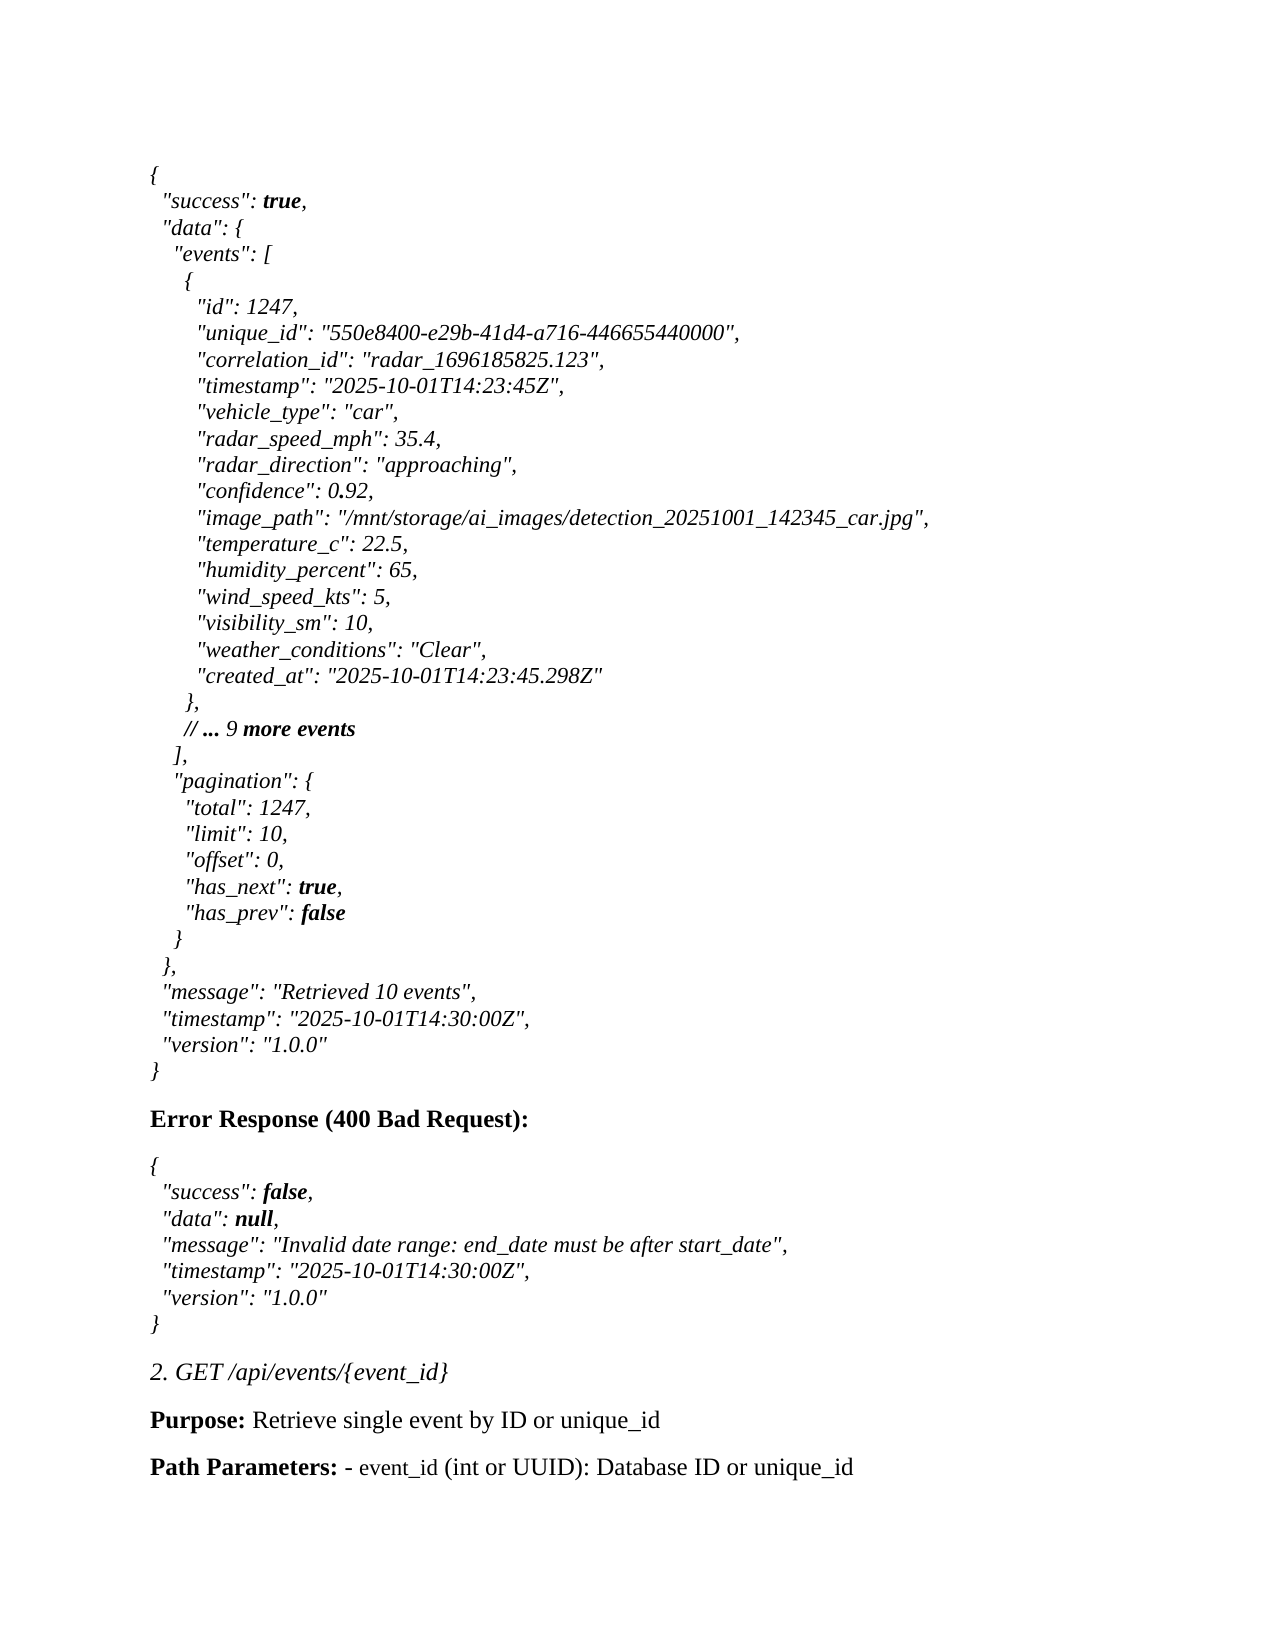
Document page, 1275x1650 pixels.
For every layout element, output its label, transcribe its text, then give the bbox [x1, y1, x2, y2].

text Path Parameters: - event_id (int or UUID): Database ID or unique_id [150, 1452, 1125, 1481]
text Purpose: Retrieve single event by ID or unique_id [150, 1405, 1125, 1433]
text { "success": true, "data": { "events": [ { "id": 1247, "unique_id": "550e8400-e29b-41d4-a716-446655440000", "correlation_id": "radar_1696185825.123", "timestamp": "2025-10-01T14:23:45Z", "vehicle_type": "car", "radar_speed_mph": 35.4, "radar_direction": "approaching", "confidence": 0.92, "image_path": "/mnt/storage/ai_images/detection_20251001_142345_car.jpg", "temperature_c": 22.5, "humidity_percent": 65, "wind_speed_kts": 5, "visibility_sm": 10, "weather_conditions": "Clear", "created_at": "2025-10-01T14:23:45.298Z" }, // ... 9 more events ], "pagination": { "total": 1247, "limit": 10, "offset": 0, "has_next": true, "has_prev": false } }, "message": "Retrieved 10 events", "timestamp": "2025-10-01T14:30:00Z", "version": "1.0.0" } [150, 161, 1125, 1084]
subtitle 2. GET /api/events/{event_id} [150, 1357, 1125, 1386]
text { "success": false, "data": null, "message": "Invalid date range: end_date must be after start_date", "timestamp": "2025-10-01T14:30:00Z", "version": "1.0.0" } [150, 1152, 1125, 1336]
text Error Response (400 Bad Request): [150, 1104, 1125, 1133]
